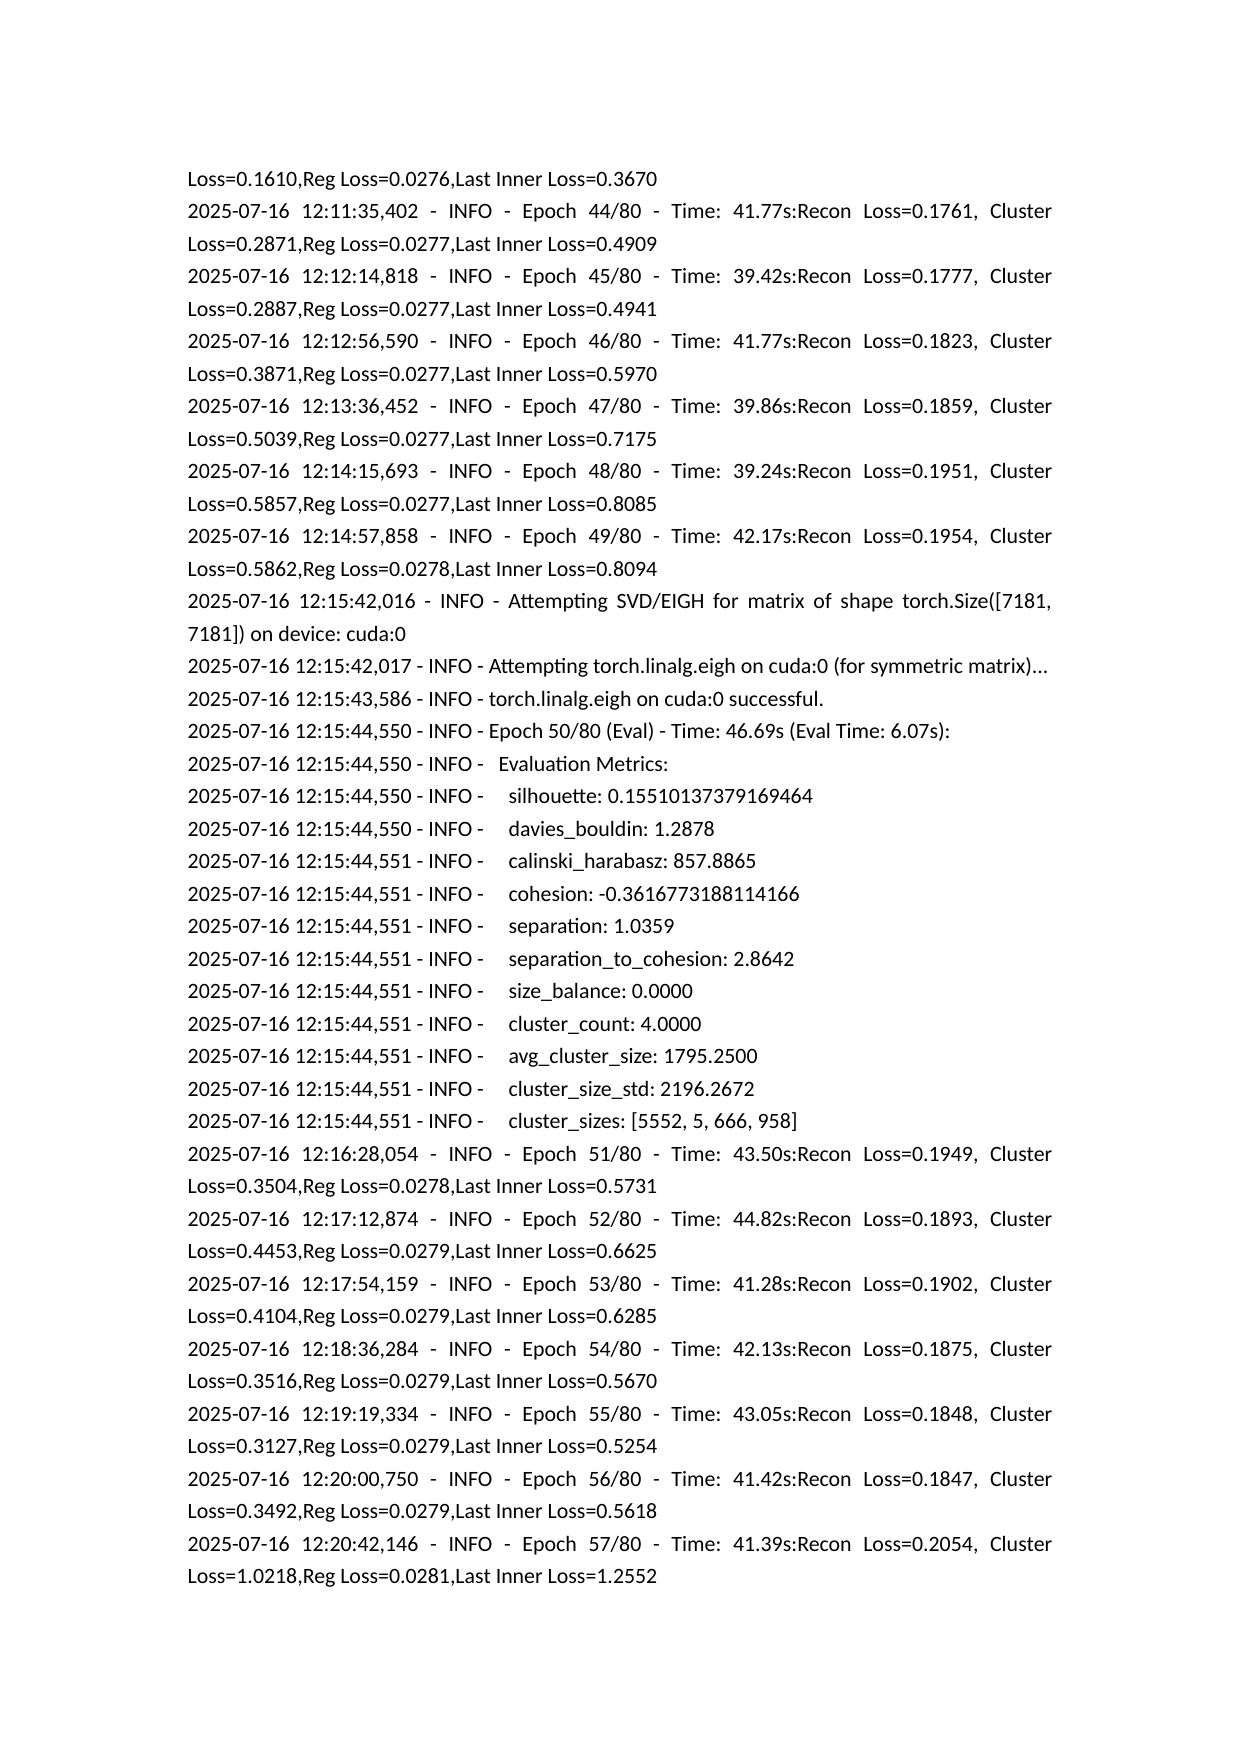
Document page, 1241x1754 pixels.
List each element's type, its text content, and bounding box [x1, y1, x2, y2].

text 2025-07-16 12:15:42,017 - INFO - Attempting torch.linalg.eigh on cuda:0 (for symmetric matrix)... [187, 649, 1053, 682]
text 2025-07-16 12:15:44,551 - INFO - cluster_sizes: [5552, 5, 666, 958] [187, 1104, 1053, 1137]
text 2025-07-16 12:15:44,551 - INFO - separation: 1.0359 [187, 909, 1053, 942]
text 2025-07-16 12:20:00,750 - INFO - Epoch 56/80 - Time: 41.42s:Recon Loss=0.1847, Cluster Loss=0.3492,Reg Loss=0.0279,Last Inner Loss=0.5618 [187, 1462, 1053, 1527]
text 2025-07-16 12:15:44,550 - INFO - Epoch 50/80 (Eval) - Time: 46.69s (Eval Time: 6.07s): [187, 714, 1053, 747]
text 2025-07-16 12:15:44,551 - INFO - avg_cluster_size: 1795.2500 [187, 1039, 1053, 1072]
text 2025-07-16 12:13:36,452 - INFO - Epoch 47/80 - Time: 39.86s:Recon Loss=0.1859, Cluster Loss=0.5039,Reg Loss=0.0277,Last Inner Loss=0.7175 [187, 389, 1053, 454]
text 2025-07-16 12:12:56,590 - INFO - Epoch 46/80 - Time: 41.77s:Recon Loss=0.1823, Cluster Loss=0.3871,Reg Loss=0.0277,Last Inner Loss=0.5970 [187, 324, 1053, 389]
text 2025-07-16 12:19:19,334 - INFO - Epoch 55/80 - Time: 43.05s:Recon Loss=0.1848, Cluster Loss=0.3127,Reg Loss=0.0279,Last Inner Loss=0.5254 [187, 1397, 1053, 1462]
text 2025-07-16 12:15:44,550 - INFO - davies_bouldin: 1.2878 [187, 812, 1053, 844]
text 2025-07-16 12:11:35,402 - INFO - Epoch 44/80 - Time: 41.77s:Recon Loss=0.1761, Cluster Loss=0.2871,Reg Loss=0.0277,Last Inner Loss=0.4909 [187, 194, 1053, 259]
text 2025-07-16 12:17:54,159 - INFO - Epoch 53/80 - Time: 41.28s:Recon Loss=0.1902, Cluster Loss=0.4104,Reg Loss=0.0279,Last Inner Loss=0.6285 [187, 1267, 1053, 1332]
text 2025-07-16 12:15:44,550 - INFO - Evaluation Metrics: [187, 747, 1053, 779]
text 2025-07-16 12:15:44,550 - INFO - silhouette: 0.15510137379169464 [187, 779, 1053, 812]
text 2025-07-16 12:15:44,551 - INFO - cluster_size_std: 2196.2672 [187, 1072, 1053, 1104]
text 2025-07-16 12:15:44,551 - INFO - calinski_harabasz: 857.8865 [187, 844, 1053, 877]
text 2025-07-16 12:14:15,693 - INFO - Epoch 48/80 - Time: 39.24s:Recon Loss=0.1951, Cluster Loss=0.5857,Reg Loss=0.0277,Last Inner Loss=0.8085 [187, 454, 1053, 519]
text 2025-07-16 12:15:44,551 - INFO - size_balance: 0.0000 [187, 974, 1053, 1007]
text 2025-07-16 12:15:44,551 - INFO - separation_to_cohesion: 2.8642 [187, 942, 1053, 974]
text 2025-07-16 12:15:42,016 - INFO - Attempting SVD/EIGH for matrix of shape torch.Size([7181, 7181]) on device: cuda:0 [187, 584, 1053, 649]
text 2025-07-16 12:15:44,551 - INFO - cohesion: -0.3616773188114166 [187, 877, 1053, 909]
text 2025-07-16 12:16:28,054 - INFO - Epoch 51/80 - Time: 43.50s:Recon Loss=0.1949, Cluster Loss=0.3504,Reg Loss=0.0278,Last Inner Loss=0.5731 [187, 1137, 1053, 1202]
text 2025-07-16 12:17:12,874 - INFO - Epoch 52/80 - Time: 44.82s:Recon Loss=0.1893, Cluster Loss=0.4453,Reg Loss=0.0279,Last Inner Loss=0.6625 [187, 1202, 1053, 1267]
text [187, 162, 1053, 194]
text 2025-07-16 12:14:57,858 - INFO - Epoch 49/80 - Time: 42.17s:Recon Loss=0.1954, Cluster Loss=0.5862,Reg Loss=0.0278,Last Inner Loss=0.8094 [187, 519, 1053, 584]
text 2025-07-16 12:15:44,551 - INFO - cluster_count: 4.0000 [187, 1007, 1053, 1039]
text 2025-07-16 12:15:43,586 - INFO - torch.linalg.eigh on cuda:0 successful. [187, 682, 1053, 714]
text 2025-07-16 12:20:42,146 - INFO - Epoch 57/80 - Time: 41.39s:Recon Loss=0.2054, Cluster Loss=1.0218,Reg Loss=0.0281,Last Inner Loss=1.2552 [187, 1527, 1053, 1592]
text 2025-07-16 12:12:14,818 - INFO - Epoch 45/80 - Time: 39.42s:Recon Loss=0.1777, Cluster Loss=0.2887,Reg Loss=0.0277,Last Inner Loss=0.4941 [187, 259, 1053, 324]
text 2025-07-16 12:18:36,284 - INFO - Epoch 54/80 - Time: 42.13s:Recon Loss=0.1875, Cluster Loss=0.3516,Reg Loss=0.0279,Last Inner Loss=0.5670 [187, 1332, 1053, 1397]
